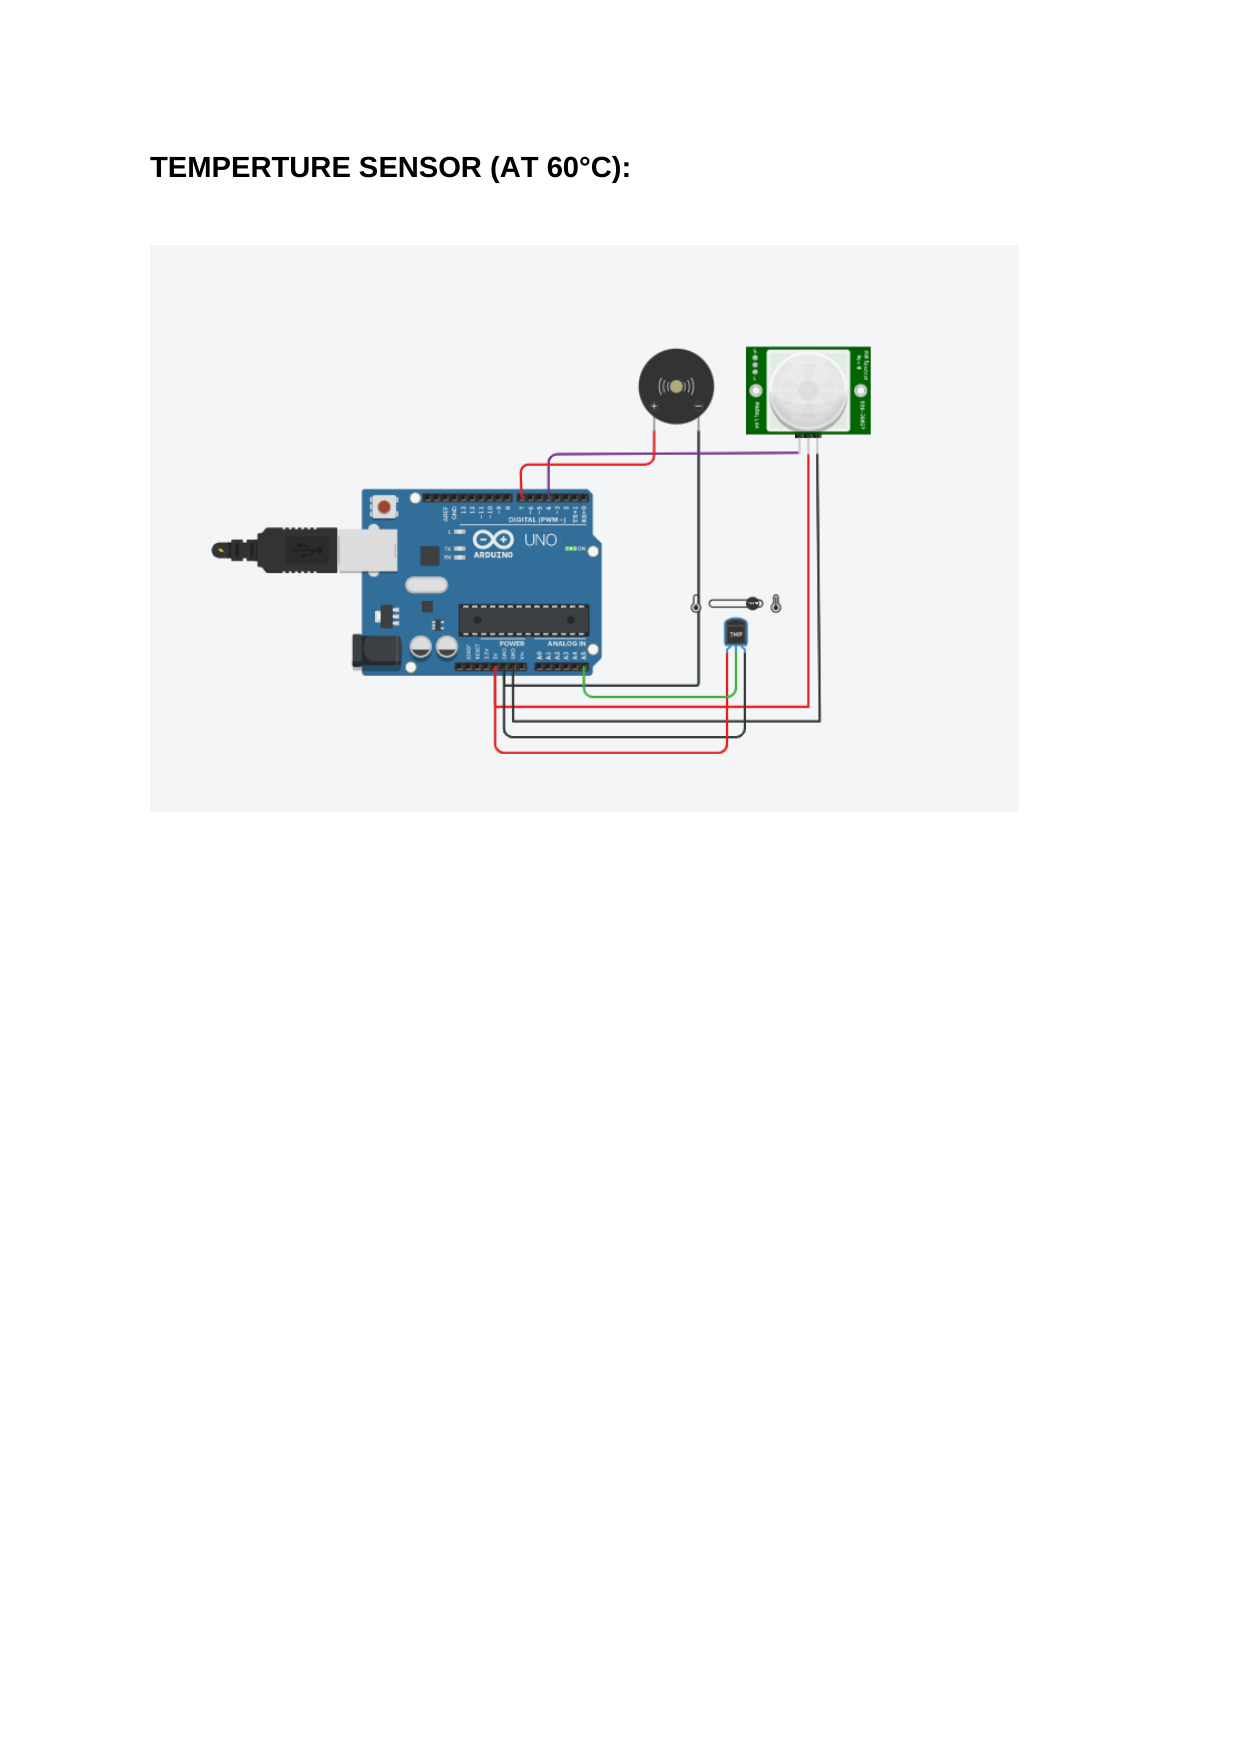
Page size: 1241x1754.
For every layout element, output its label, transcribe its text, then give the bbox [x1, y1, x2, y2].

text TEMPERTURE SENSOR (AT 60°C): [150, 150, 1090, 183]
picture [150, 245, 1019, 812]
